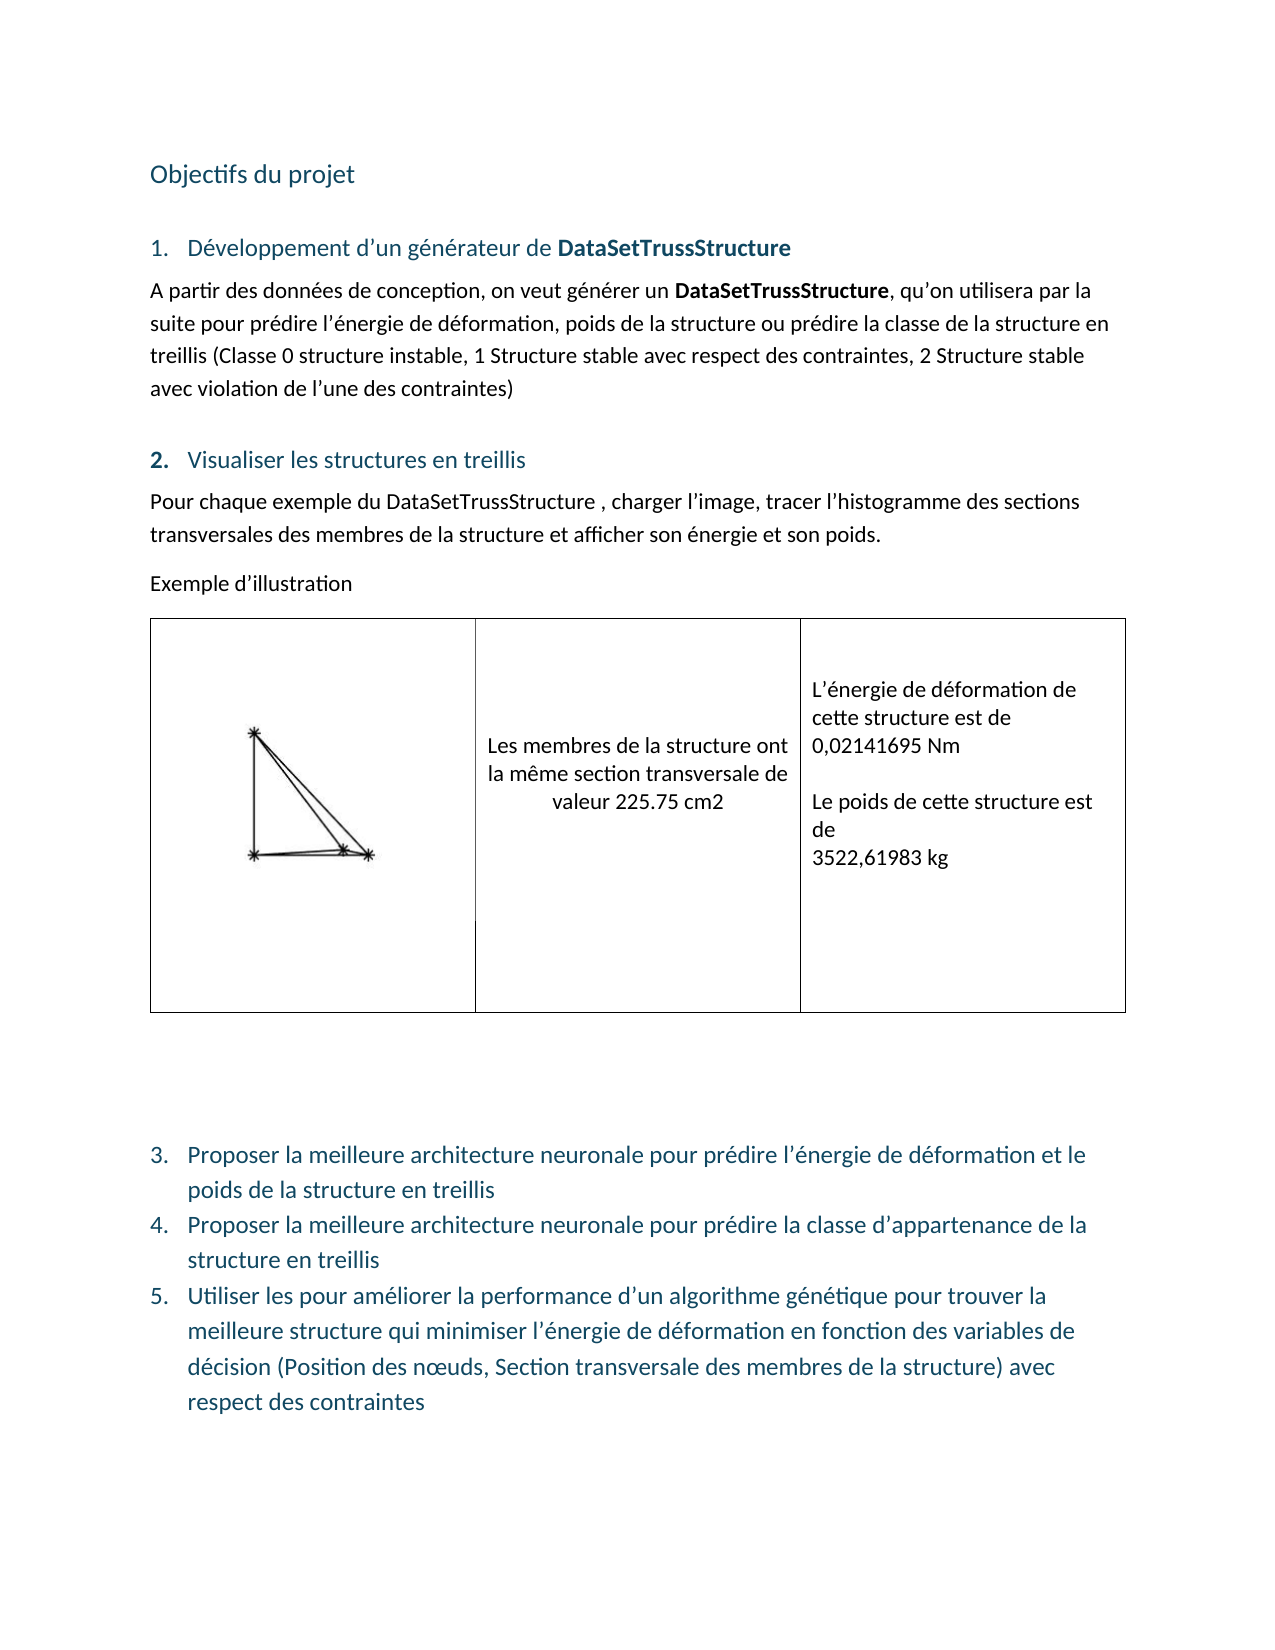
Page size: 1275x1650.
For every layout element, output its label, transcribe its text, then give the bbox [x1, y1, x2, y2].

subtitle Objectifs du projet [150, 157, 1125, 190]
subtitle Utiliser les pour améliorer la performance d’un algorithme génétique pour trouver la meilleure structure qui minimiser l’énergie de déformation en fonction des variables de décision (Position des nœuds, Section transversale des membres de la structure) avec respect des contraintes [150, 1280, 1125, 1416]
table_header L’énergie de déformation de cette structure est de 0,02141695 Nm Le poids de cette structure est de 3522,61983 kg [801, 619, 1125, 1012]
subtitle Proposer la meilleure architecture neuronale pour prédire la classe d’appartenance de la structure en treillis [150, 1209, 1125, 1275]
text Exemple d’illustration [150, 569, 1125, 597]
subtitle Proposer la meilleure architecture neuronale pour prédire l’énergie de déformation et le poids de la structure en treillis [150, 1139, 1125, 1204]
text A partir des données de conception, on veut générer un DataSetTrussStructure, qu’on utilisera par la suite pour prédire l’énergie de déformation, poids de la structure ou prédire la classe de la structure en treillis (Classe 0 structure instable, 1 Structure stable avec respect des contraintes, 2 Structure stable avec violation de l’une des contraintes) [150, 276, 1125, 402]
text Pour chaque exemple du DataSetTrussStructure , charger l’image, tracer l’histogramme des sections transversales des membres de la structure et afficher son énergie et son poids. [150, 487, 1125, 548]
table_header [151, 619, 475, 1012]
table_header Les membres de la structure ont la même section transversale de valeur 225.75 cm2 [476, 619, 800, 1012]
subtitle Développement d’un générateur de DataSetTrussStructure [150, 233, 1125, 263]
subtitle Visualiser les structures en treillis [150, 444, 1125, 474]
